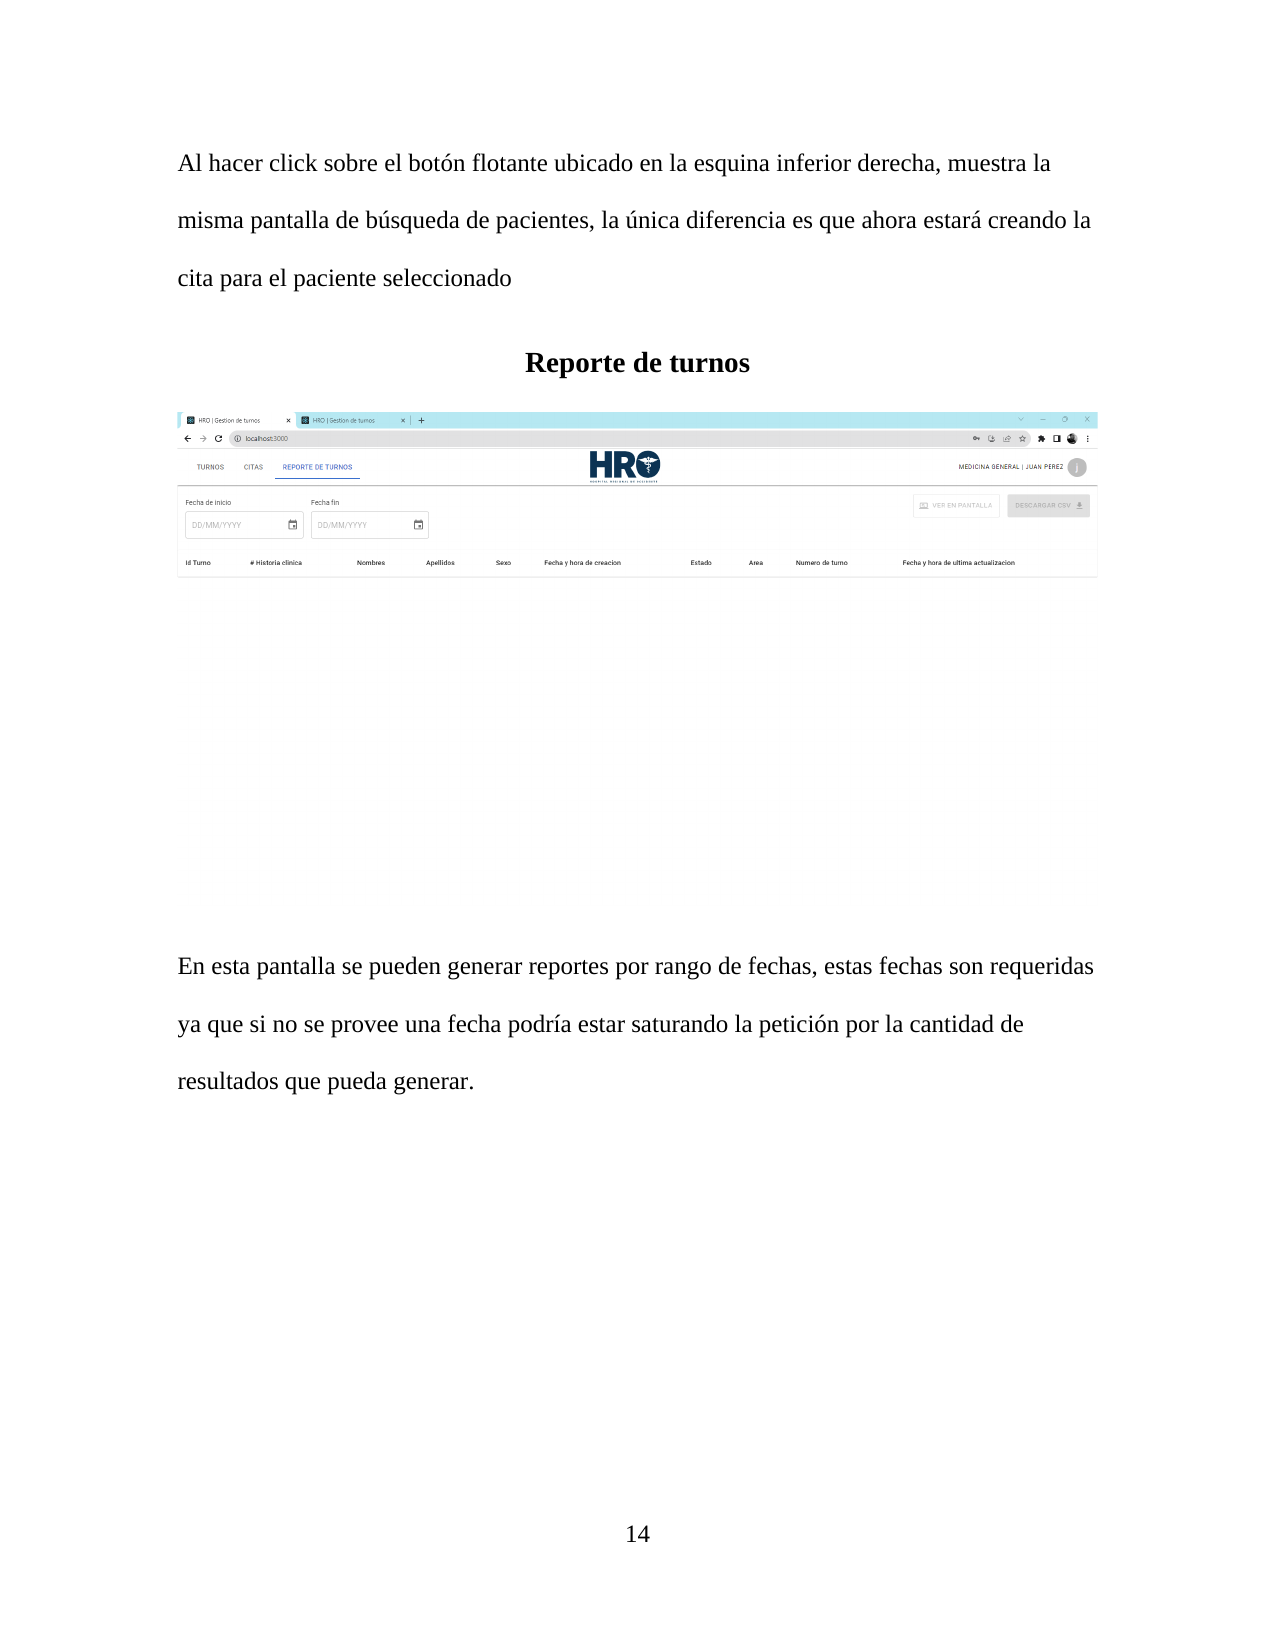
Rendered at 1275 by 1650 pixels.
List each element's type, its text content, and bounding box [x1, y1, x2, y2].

subtitle Reporte de turnos [177, 345, 1098, 379]
text En esta pantalla se pueden generar reportes por rango de fechas, estas fechas son requeridas ya que si no se provee una fecha podría estar saturando la petición por la cantidad de resultados que pueda generar. [177, 951, 1098, 1095]
picture [177, 412, 1098, 906]
text Al hacer click sobre el botón flotante ubicado en la esquina inferior derecha, muestra la misma pantalla de búsqueda de pacientes, la única diferencia es que ahora estará creando la cita para el paciente seleccionado [177, 148, 1098, 291]
